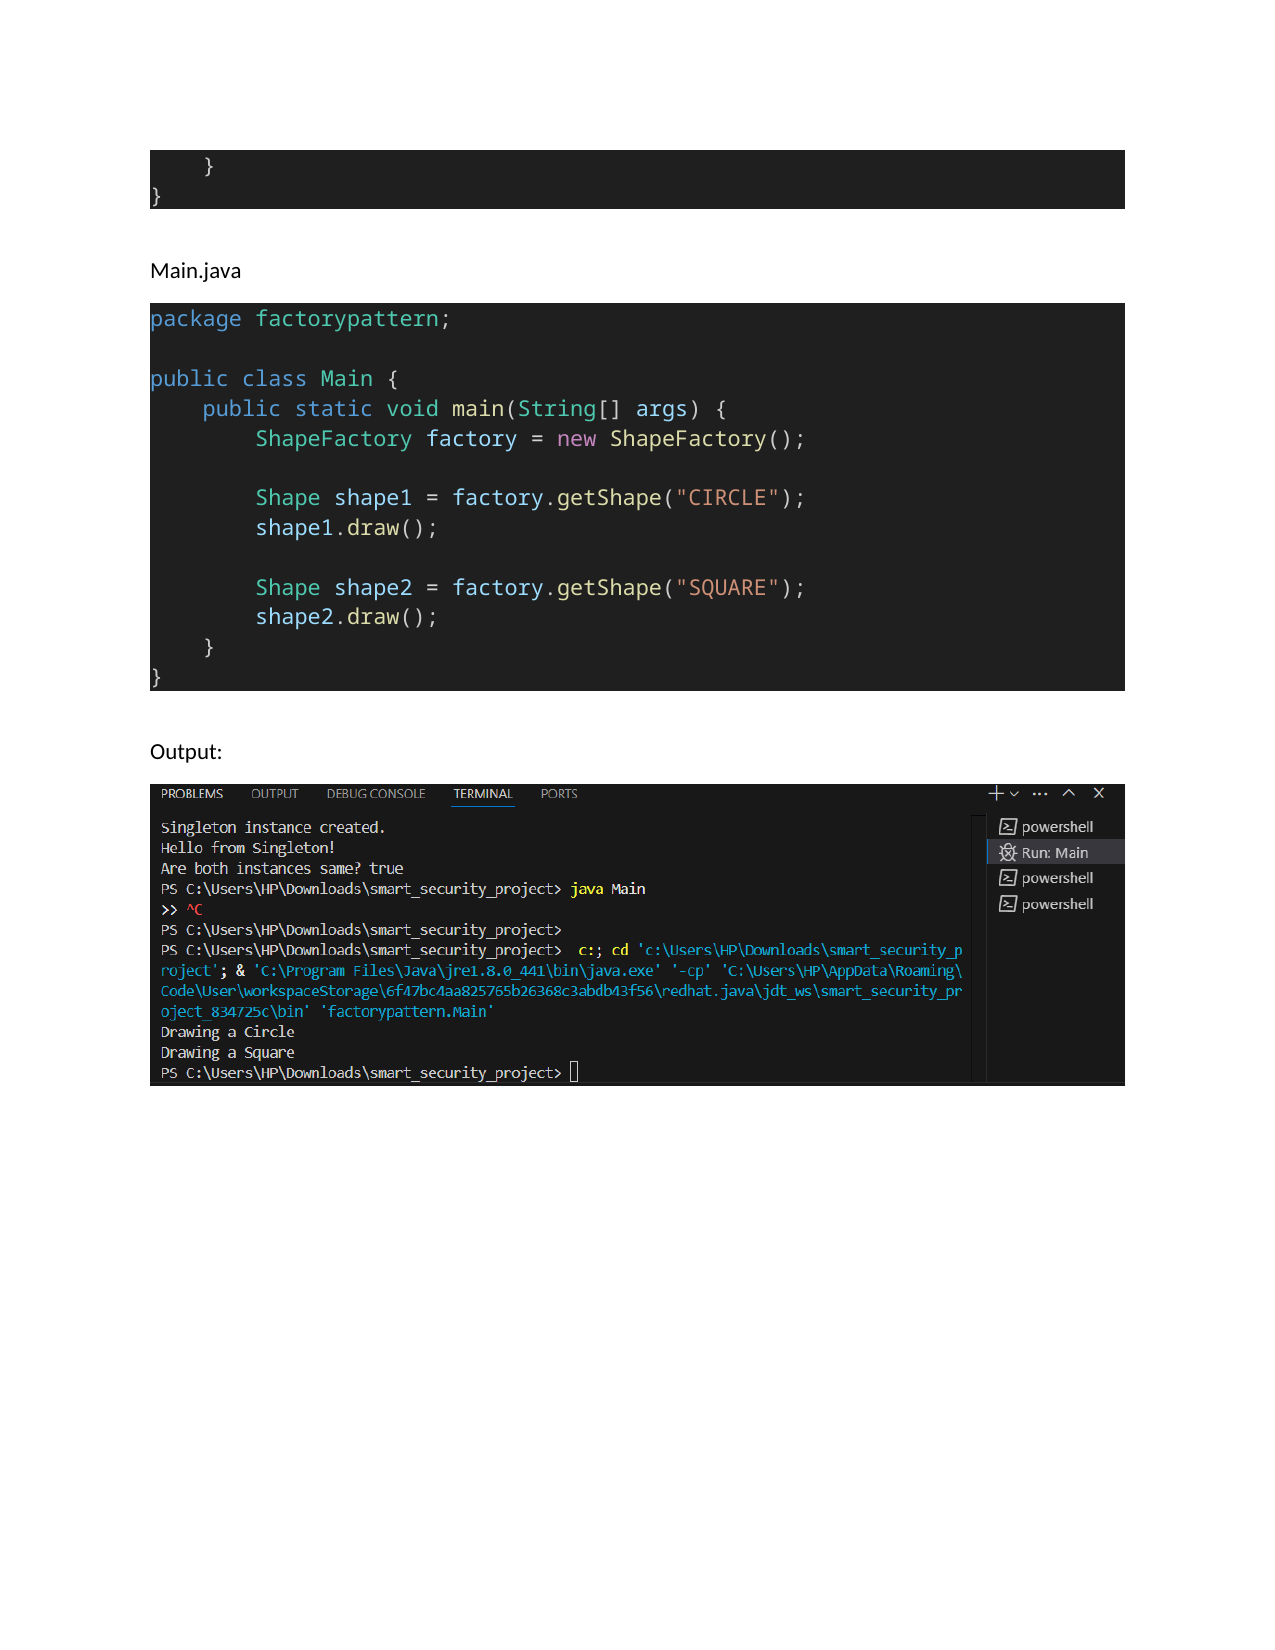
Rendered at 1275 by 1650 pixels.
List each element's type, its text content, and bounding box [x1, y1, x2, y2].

text public class Main { [150, 363, 1125, 393]
text public static void main(String[] args) { [150, 393, 1125, 422]
text Shape shape2 = factory.getShape("SQUARE"); [150, 571, 1125, 601]
text } [150, 631, 1125, 661]
text } [150, 180, 1125, 209]
text package factorypattern; [150, 303, 1125, 333]
text Main.java [150, 256, 1125, 284]
text } [150, 150, 1125, 180]
text Output: [150, 737, 1125, 766]
text ShapeFactory factory = new ShapeFactory(); [150, 422, 1125, 452]
text } [150, 661, 1125, 691]
text Shape shape1 = factory.getShape("CIRCLE"); [150, 482, 1125, 512]
text shape2.draw(); [150, 601, 1125, 631]
text shape1.draw(); [150, 512, 1125, 542]
